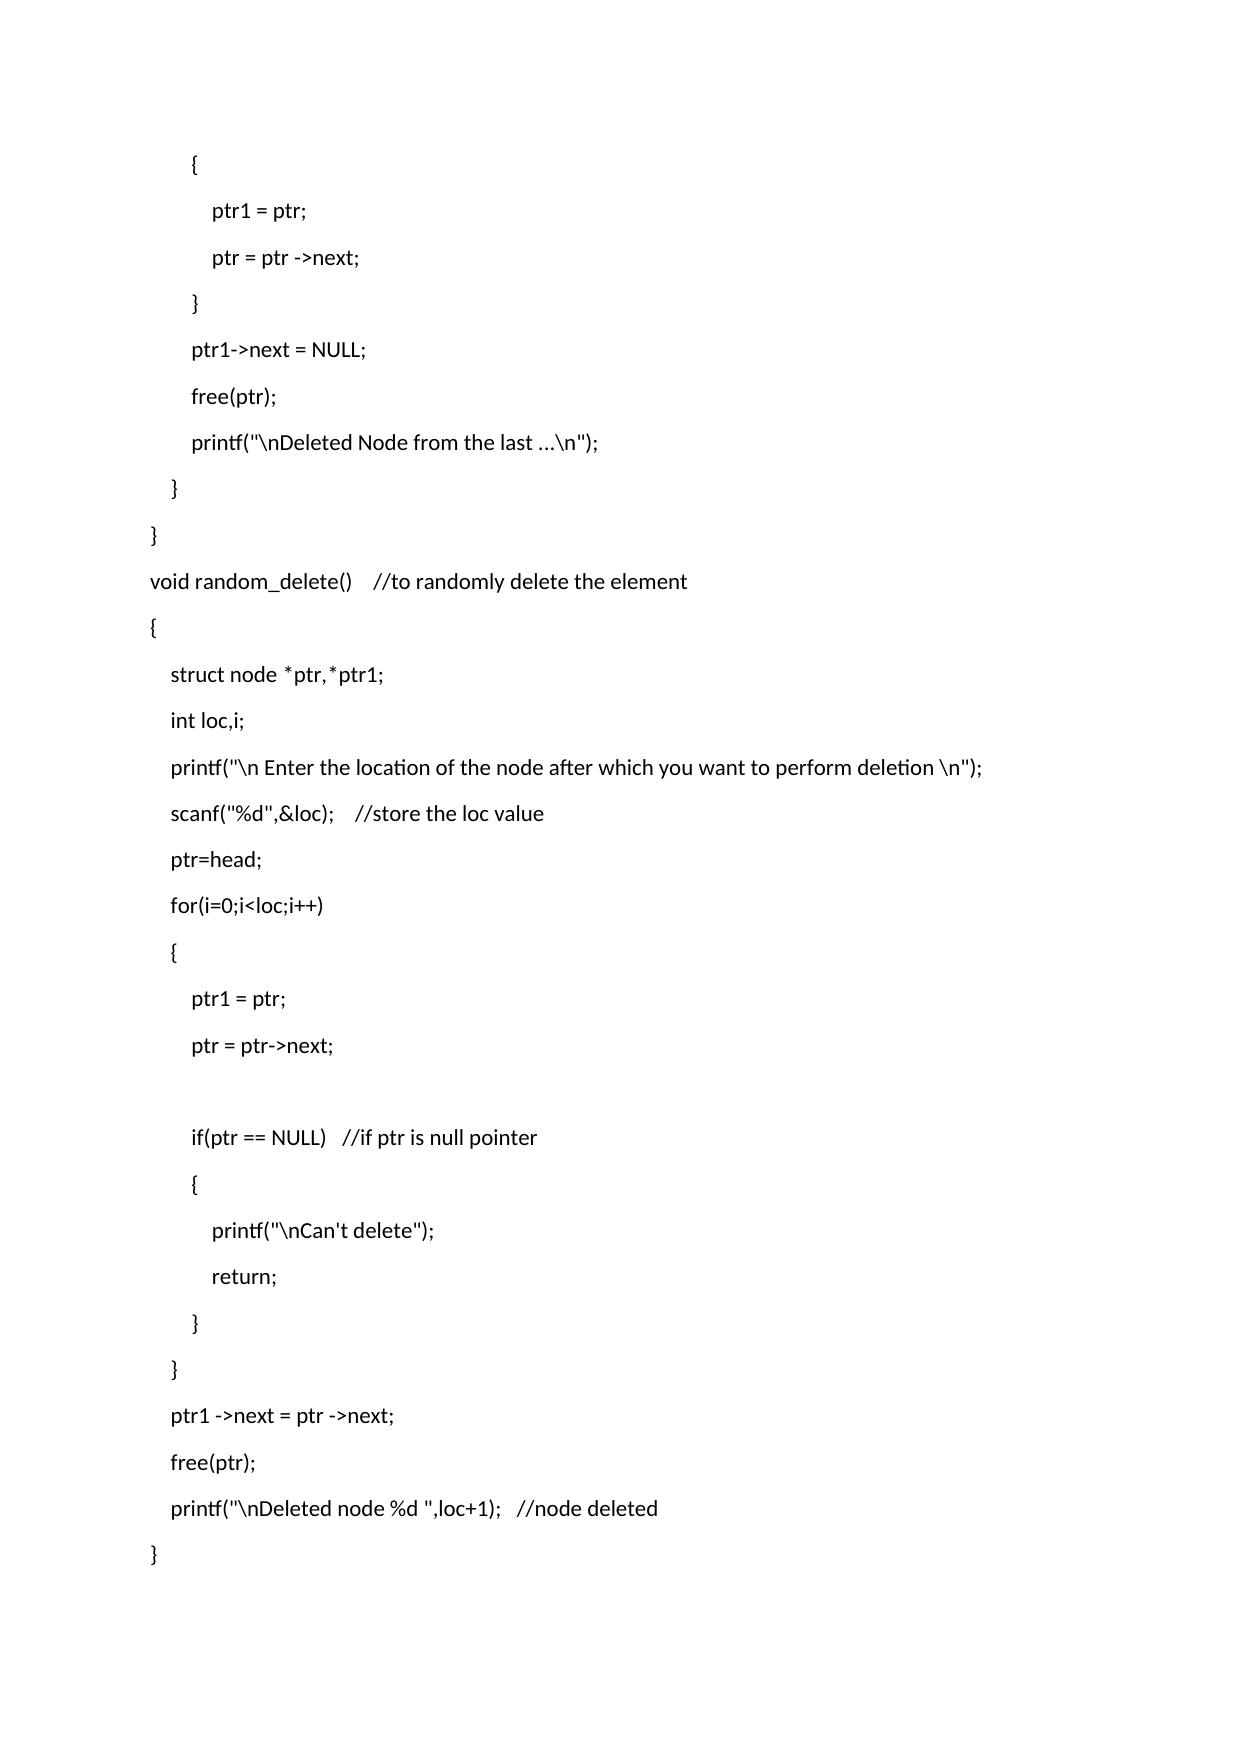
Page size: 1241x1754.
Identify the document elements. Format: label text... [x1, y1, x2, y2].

text ptr1 ->next = ptr ->next; [150, 1402, 1090, 1429]
text } [150, 289, 1090, 317]
text { [150, 613, 1090, 642]
text free(ptr); [150, 1448, 1090, 1476]
text ptr=head; [150, 845, 1090, 873]
text printf("\nCan't delete"); [150, 1216, 1090, 1244]
text printf("\nDeleted Node from the last ...\n"); [150, 428, 1090, 456]
text } [150, 474, 1090, 502]
text } [150, 1541, 1090, 1569]
text ptr = ptr ->next; [150, 243, 1090, 271]
text { [150, 150, 1090, 178]
text } [150, 1309, 1090, 1337]
text return; [150, 1262, 1090, 1291]
text if(ptr == NULL) //if ptr is null pointer [150, 1123, 1090, 1151]
text printf("\n Enter the location of the node after which you want to perform deletion \n"); [150, 753, 1090, 781]
text ptr = ptr->next; [150, 1031, 1090, 1059]
text ptr1->next = NULL; [150, 335, 1090, 363]
text printf("\nDeleted node %d ",loc+1); //node deleted [150, 1494, 1090, 1522]
text ptr1 = ptr; [150, 196, 1090, 224]
text for(i=0;i<loc;i++) [150, 892, 1090, 920]
text } [150, 1355, 1090, 1383]
text struct node *ptr,*ptr1; [150, 660, 1090, 688]
text } [150, 521, 1090, 549]
text int loc,i; [150, 706, 1090, 734]
text void random_delete() //to randomly delete the element [150, 567, 1090, 595]
text { [150, 938, 1090, 966]
text ptr1 = ptr; [150, 984, 1090, 1012]
text { [150, 1170, 1090, 1198]
text scanf("%d",&loc); //store the loc value [150, 799, 1090, 827]
text free(ptr); [150, 382, 1090, 410]
